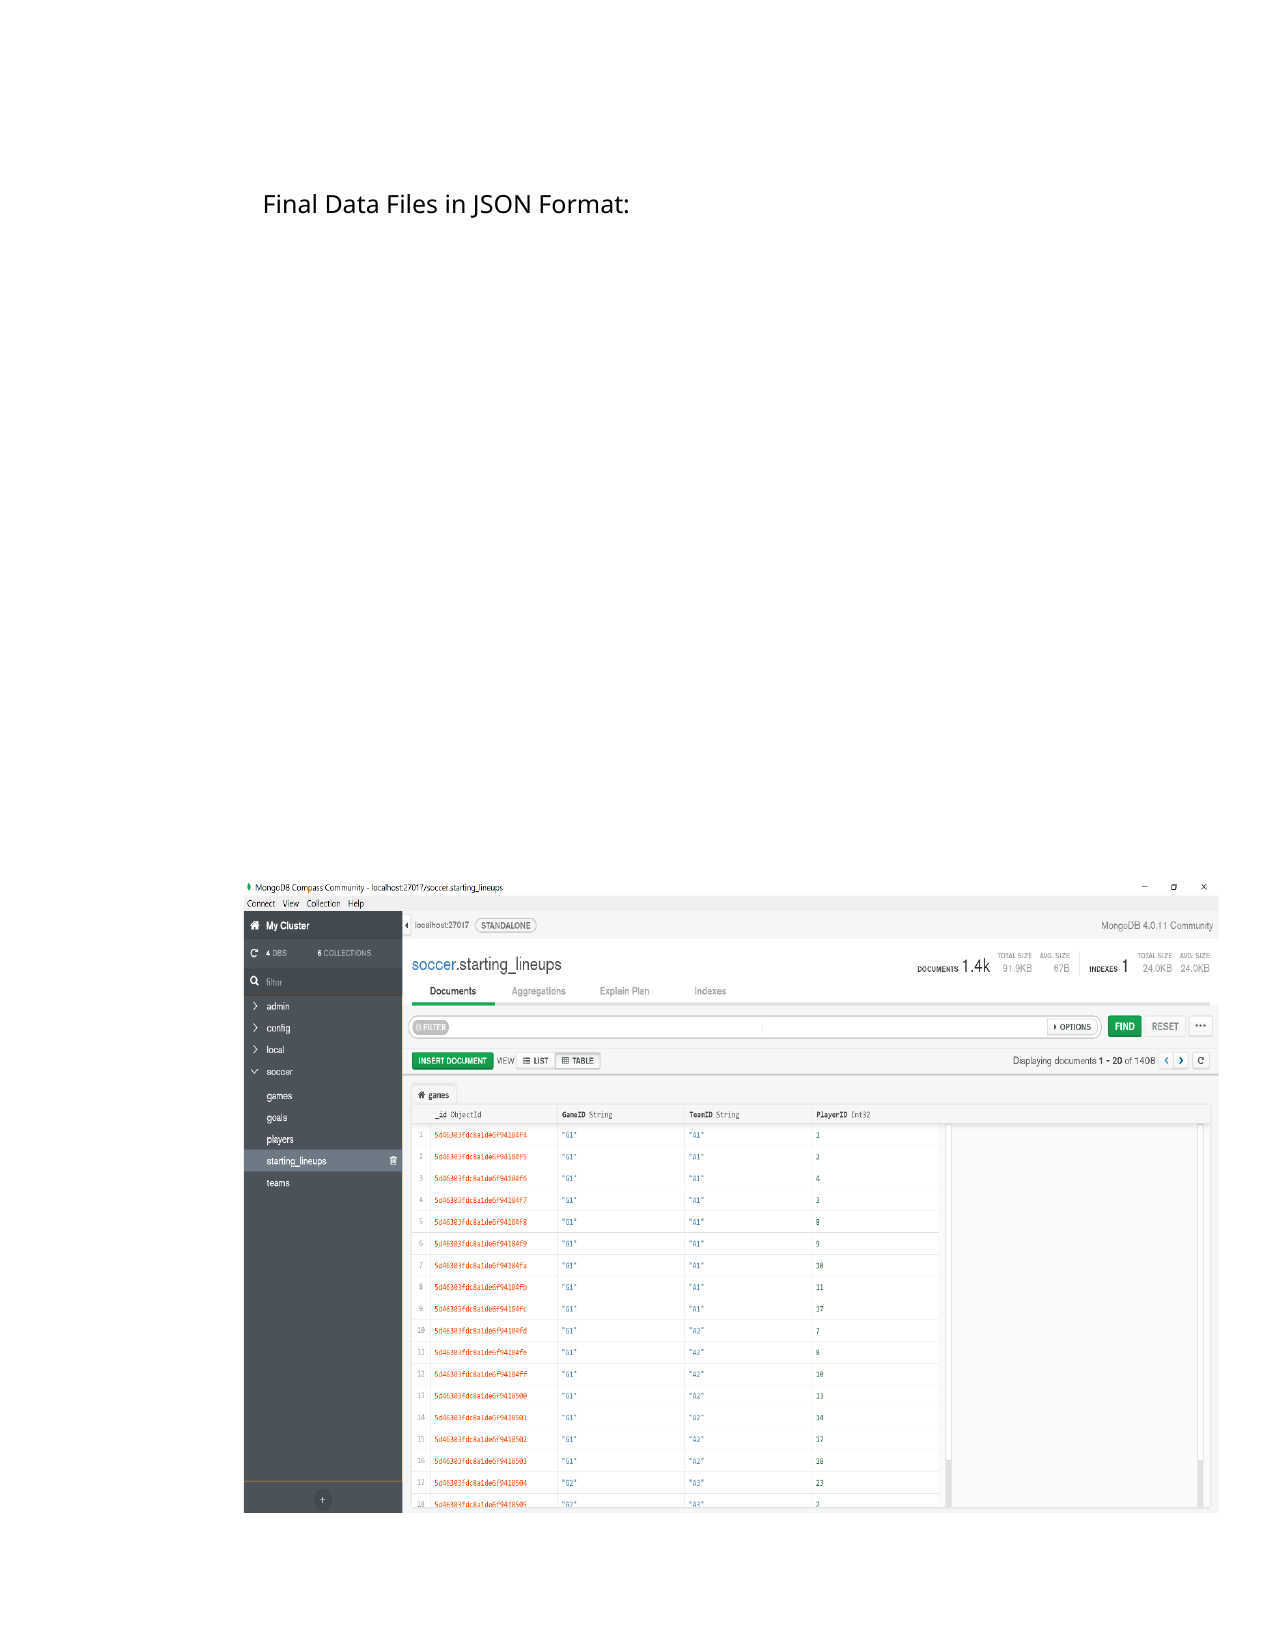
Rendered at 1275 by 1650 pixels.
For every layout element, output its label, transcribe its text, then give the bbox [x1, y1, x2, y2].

picture [243, 878, 1219, 1513]
list Final Data Files in JSON Format: [262, 187, 1125, 221]
